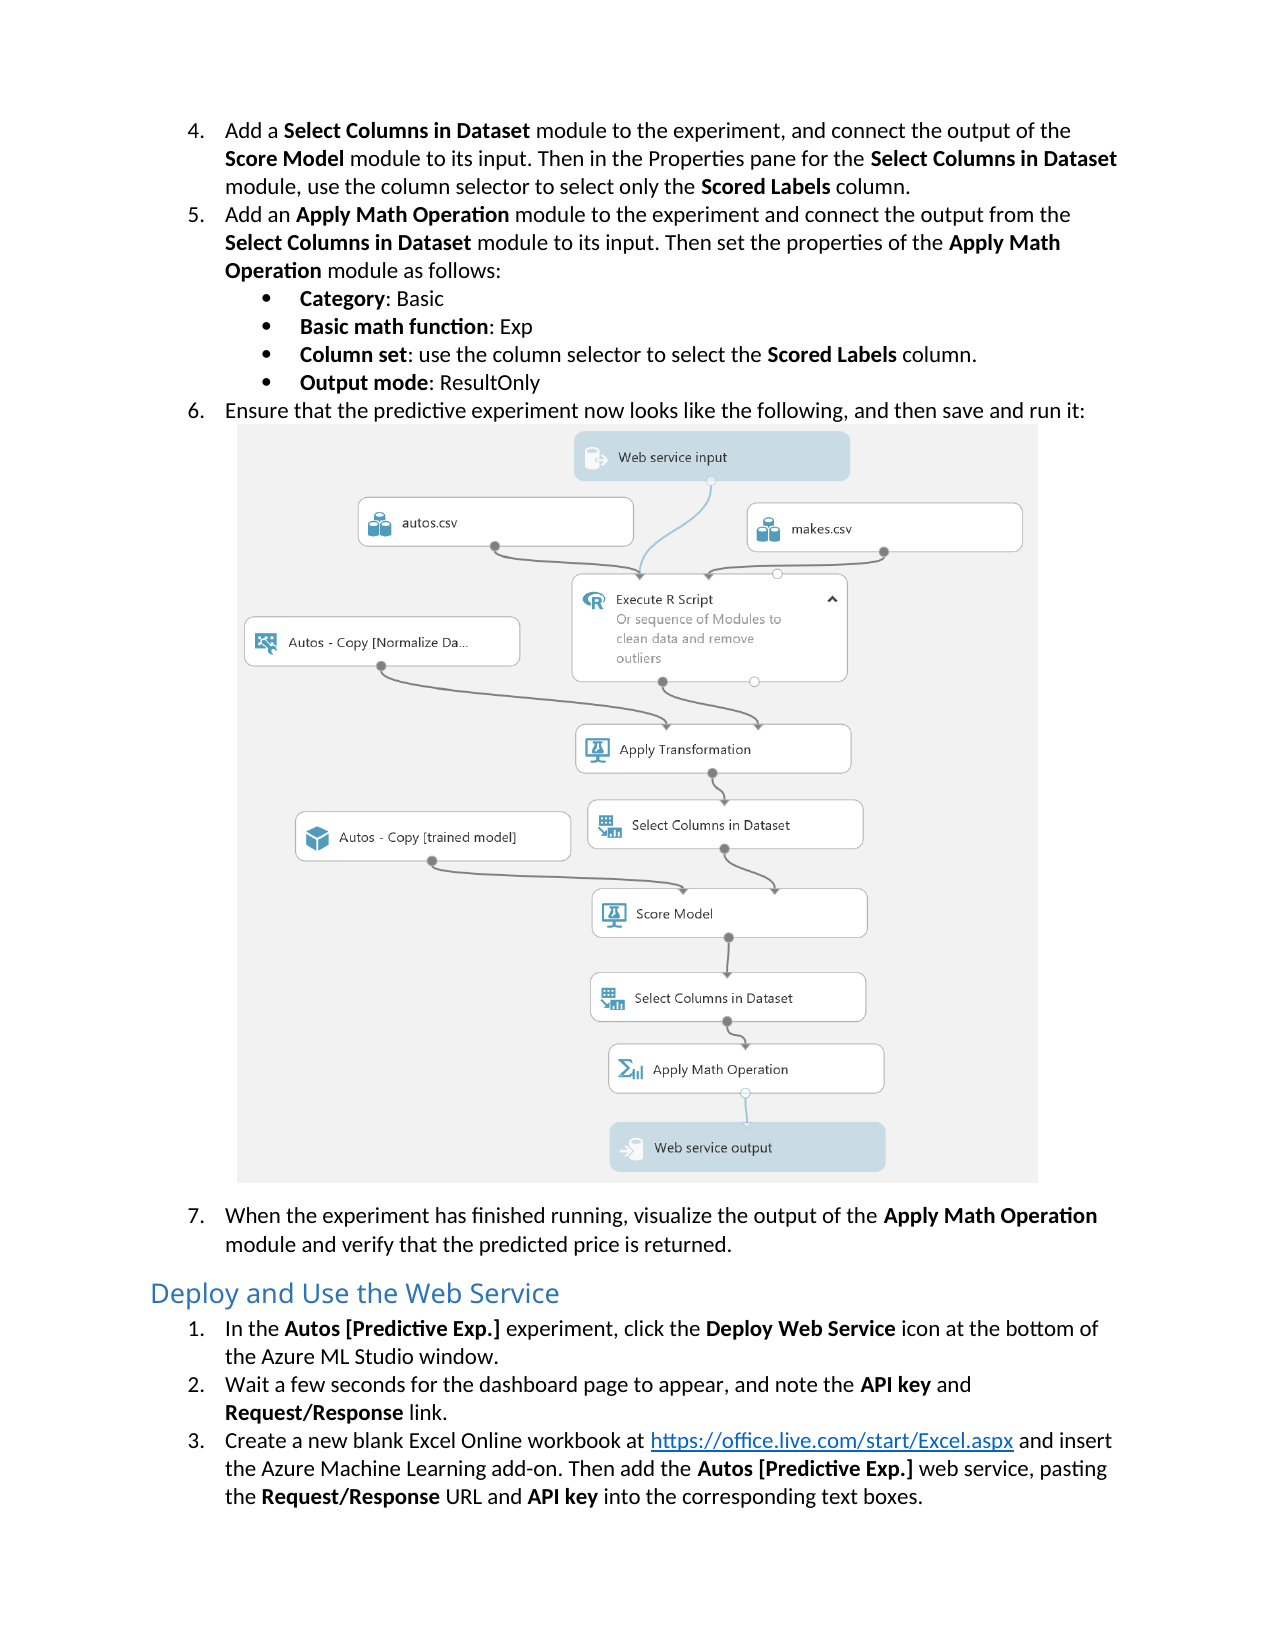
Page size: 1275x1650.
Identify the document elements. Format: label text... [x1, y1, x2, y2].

list Category: Basic [262, 284, 1125, 312]
list Column set: use the column selector to select the Scored Labels column. [262, 340, 1125, 368]
list Add an Apply Math Operation module to the experiment and connect the output from the Select Columns in Dataset module to its input. Then set the properties of the Apply Math Operation module as follows: [187, 200, 1125, 284]
list Add a Select Columns in Dataset module to the experiment, and connect the output of the Score Model module to its input. Then in the Properties pane for the Select Columns in Dataset module, use the column selector to select only the Scored Labels column. [187, 116, 1125, 200]
list Ensure that the predictive experiment now looks like the following, and then save and run it: [187, 396, 1125, 424]
list Create a new blank Excel Online workbook at https://office.live.com/start/Excel.aspx and insert the Azure Machine Learning add-on. Then add the Autos [Predictive Exp.] web service, pasting the Request/Response URL and API key into the corresponding text boxes. [187, 1426, 1125, 1510]
picture [237, 424, 1038, 1183]
list Wait a few seconds for the dashboard page to appear, and note the API key and Request/Response link. [187, 1370, 1125, 1426]
list Basic math function: Exp [262, 312, 1125, 340]
list In the Autos [Predictive Exp.] experiment, click the Deploy Web Service icon at the bottom of the Azure ML Studio window. [187, 1314, 1125, 1370]
list Output mode: ResultOnly [262, 368, 1125, 396]
subtitle Deploy and Use the Web Service [150, 1274, 1125, 1311]
list When the experiment has finished running, visualize the output of the Apply Math Operation module and verify that the predicted price is returned. [187, 1202, 1125, 1258]
